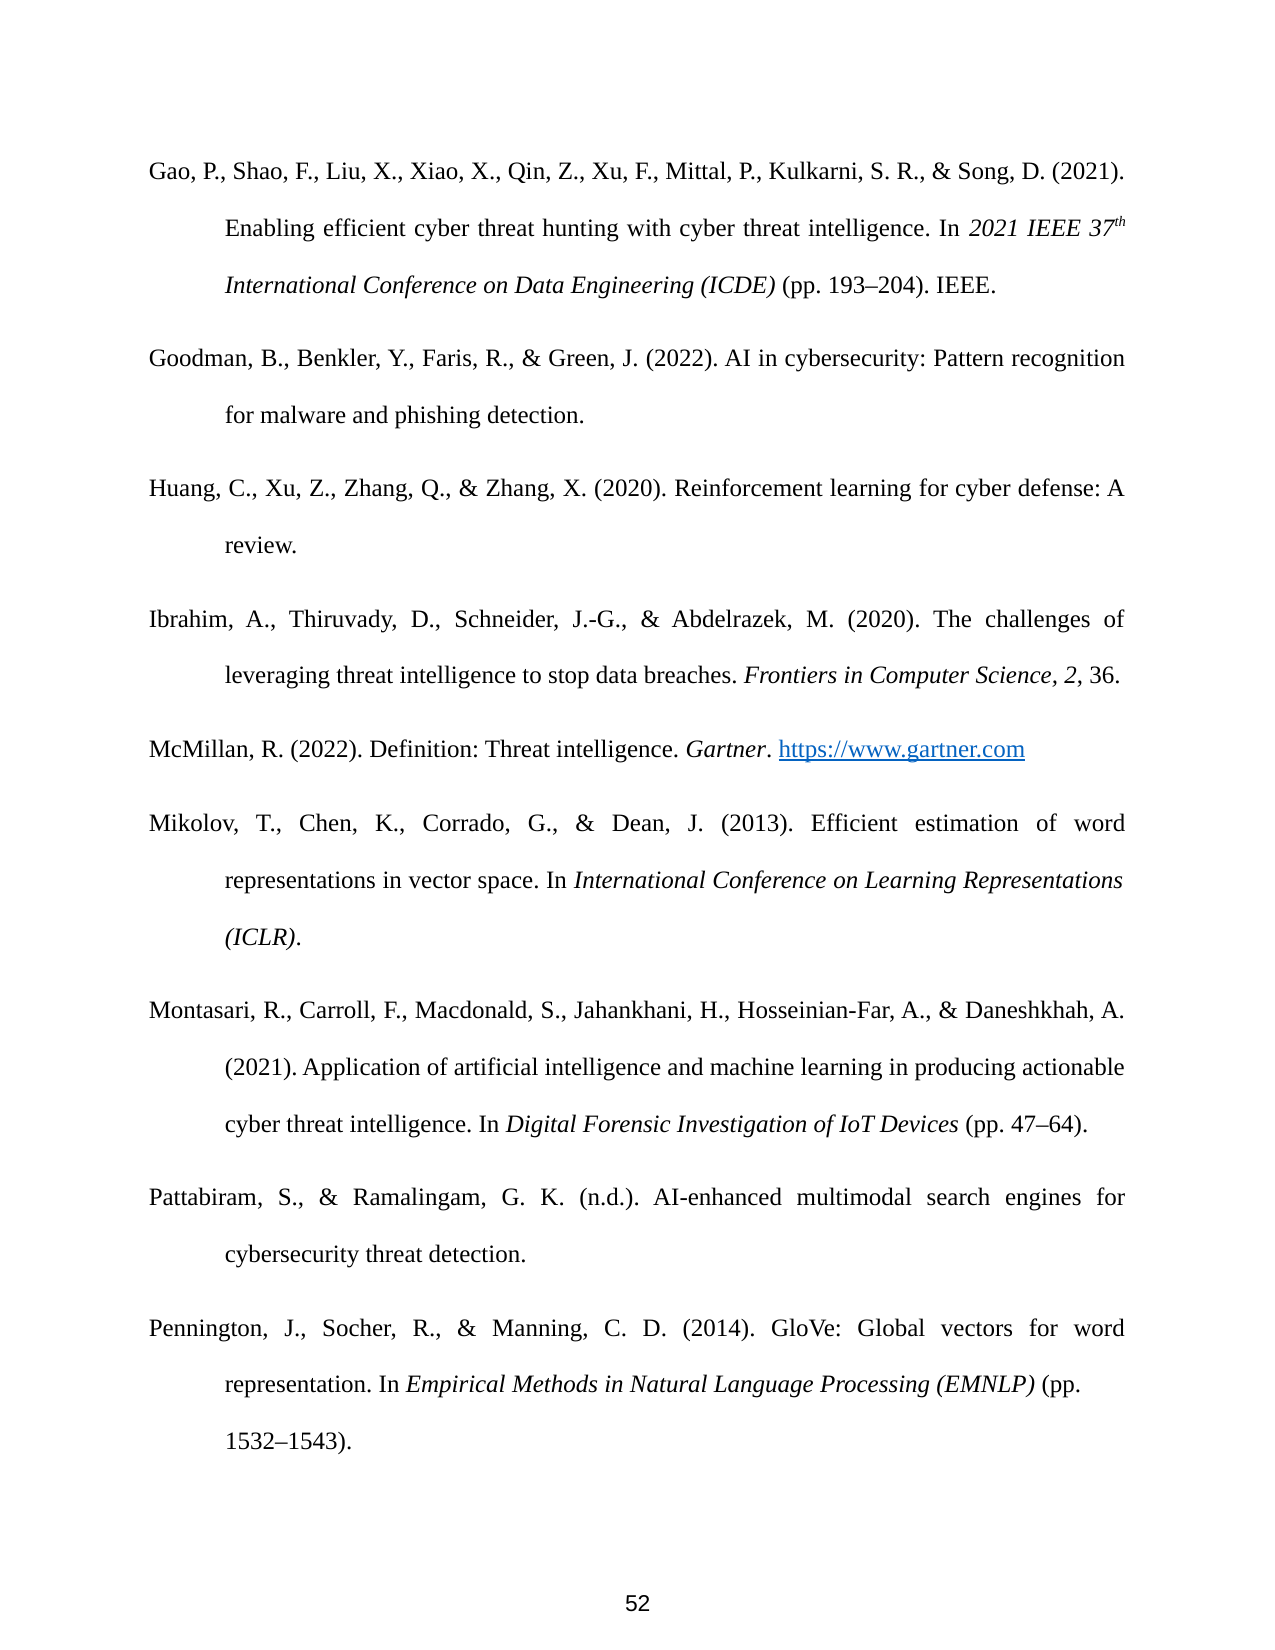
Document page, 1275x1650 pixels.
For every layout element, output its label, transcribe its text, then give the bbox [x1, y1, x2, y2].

text McMillan, R. (2022). Definition: Threat intelligence. Gartner. https://www.gartner.com [148, 734, 1126, 763]
text Gao, P., Shao, F., Liu, X., Xiao, X., Qin, Z., Xu, F., Mittal, P., Kulkarni, S. R., & Song, D. (2021). Enabling efficient cyber threat hunting with cyber threat intelligence. In 2021 IEEE 37th International Conference on Data Engineering (ICDE) (pp. 193–204). IEEE. [148, 156, 1126, 298]
text Pennington, J., Socher, R., & Manning, C. D. (2014). GloVe: Global vectors for word representation. In Empirical Methods in Natural Language Processing (EMNLP) (pp. [148, 1313, 1126, 1398]
text Mikolov, T., Chen, K., Corrado, G., & Dean, J. (2013). Efficient estimation of word representations in vector space. In International Conference on Learning Representations (ICLR). [148, 808, 1126, 951]
text 1532–1543). [225, 1426, 1126, 1455]
text Pattabiram, S., & Ramalingam, G. K. (n.d.). AI-enhanced multimodal search engines for cybersecurity threat detection. [148, 1182, 1126, 1268]
text Huang, C., Xu, Z., Zhang, Q., & Zhang, X. (2020). Reinforcement learning for cyber defense: A review. [148, 473, 1126, 559]
text Goodman, B., Benkler, Y., Faris, R., & Green, J. (2022). AI in cybersecurity: Pattern recognition for malware and phishing detection. [148, 343, 1126, 429]
text Montasari, R., Carroll, F., Macdonald, S., Jahankhani, H., Hosseinian-Far, A., & Daneshkhah, A. (2021). Application of artificial intelligence and machine learning in producing actionable cyber threat intelligence. In Digital Forensic Investigation of IoT Devices (pp. 47–64). [148, 995, 1126, 1138]
text Ibrahim, A., Thiruvady, D., Schneider, J.-G., & Abdelrazek, M. (2020). The challenges of leveraging threat intelligence to stop data breaches. Frontiers in Computer Science, 2, 36. [148, 604, 1126, 689]
